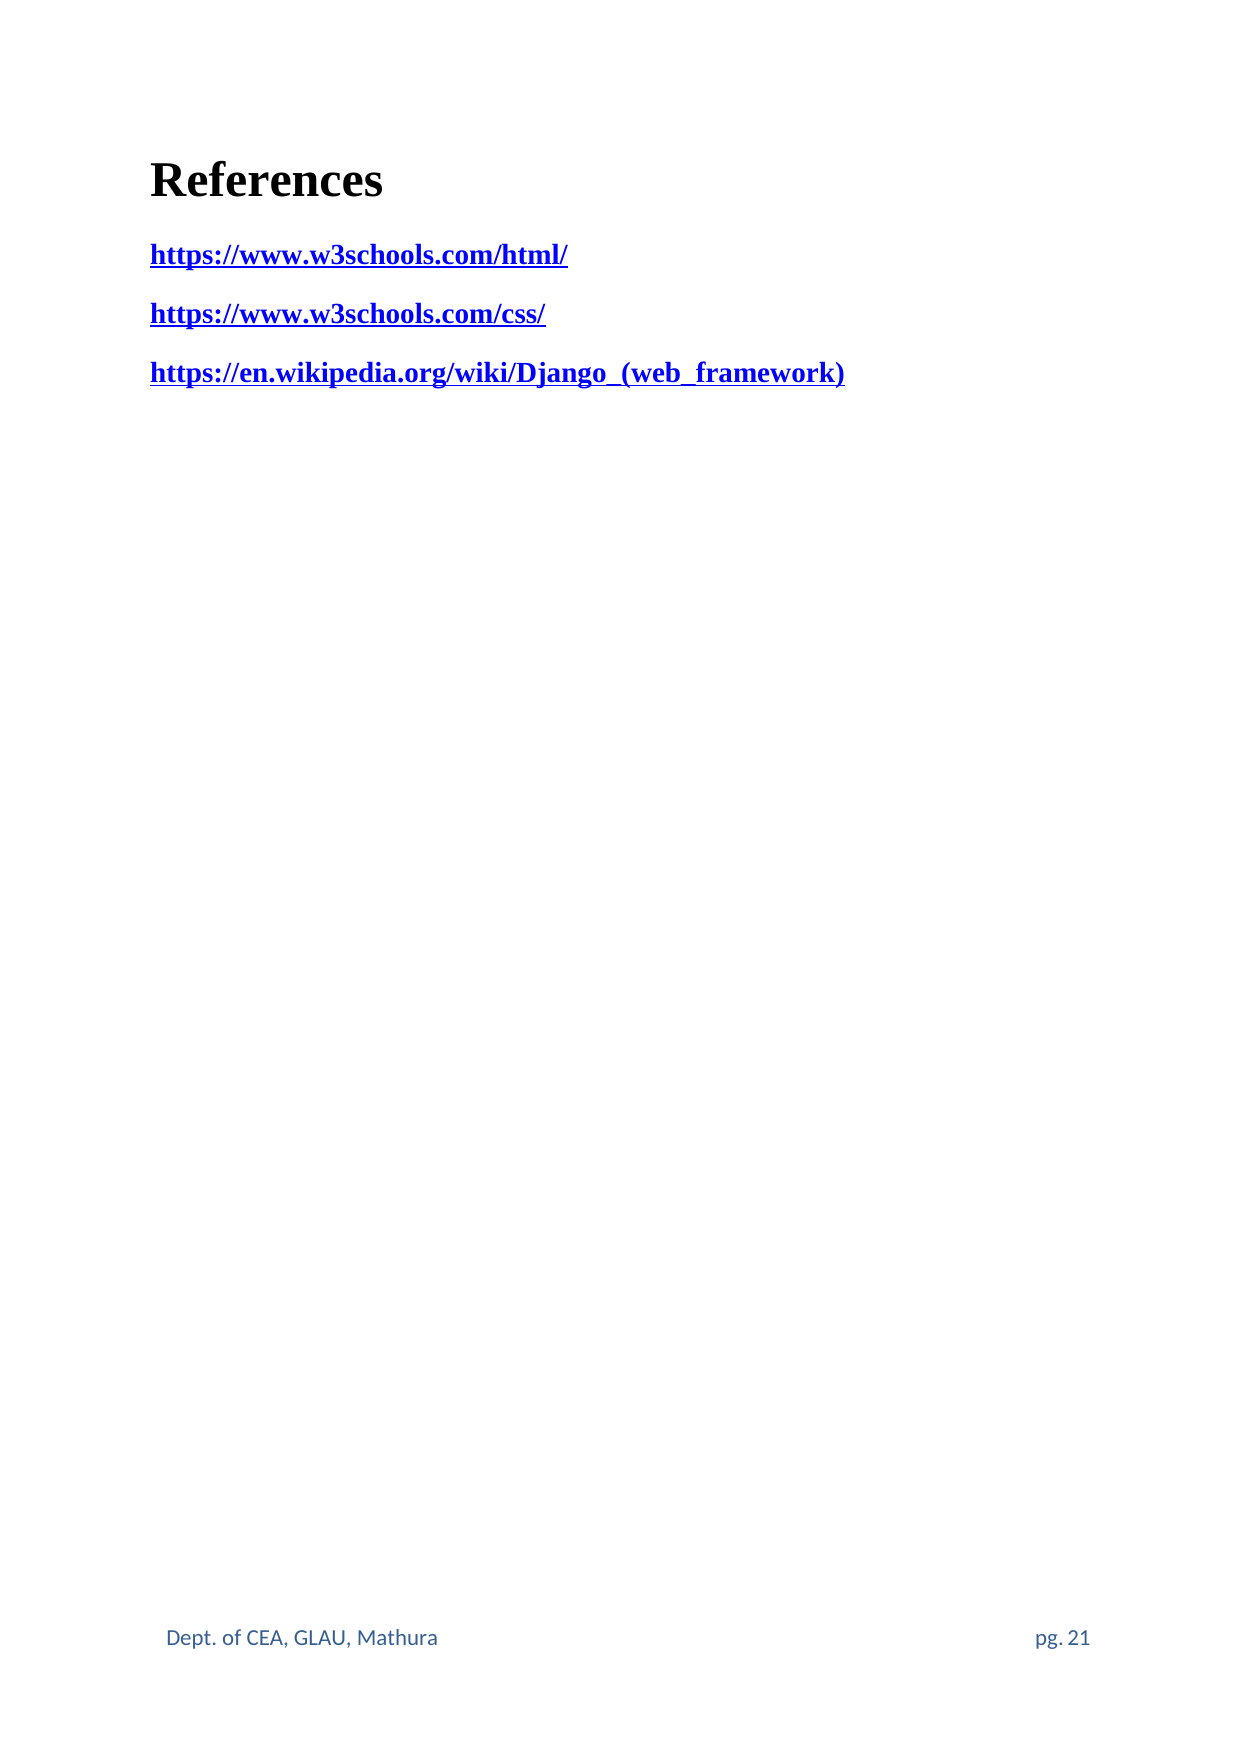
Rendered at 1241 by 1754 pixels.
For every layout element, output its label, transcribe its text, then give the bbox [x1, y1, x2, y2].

text https://www.w3schools.com/css/ [150, 296, 1090, 330]
text References [150, 150, 1090, 207]
text https://en.wikipedia.org/wiki/Django_(web_framework) [150, 356, 1090, 389]
text https://www.w3schools.com/html/ [150, 237, 1090, 270]
